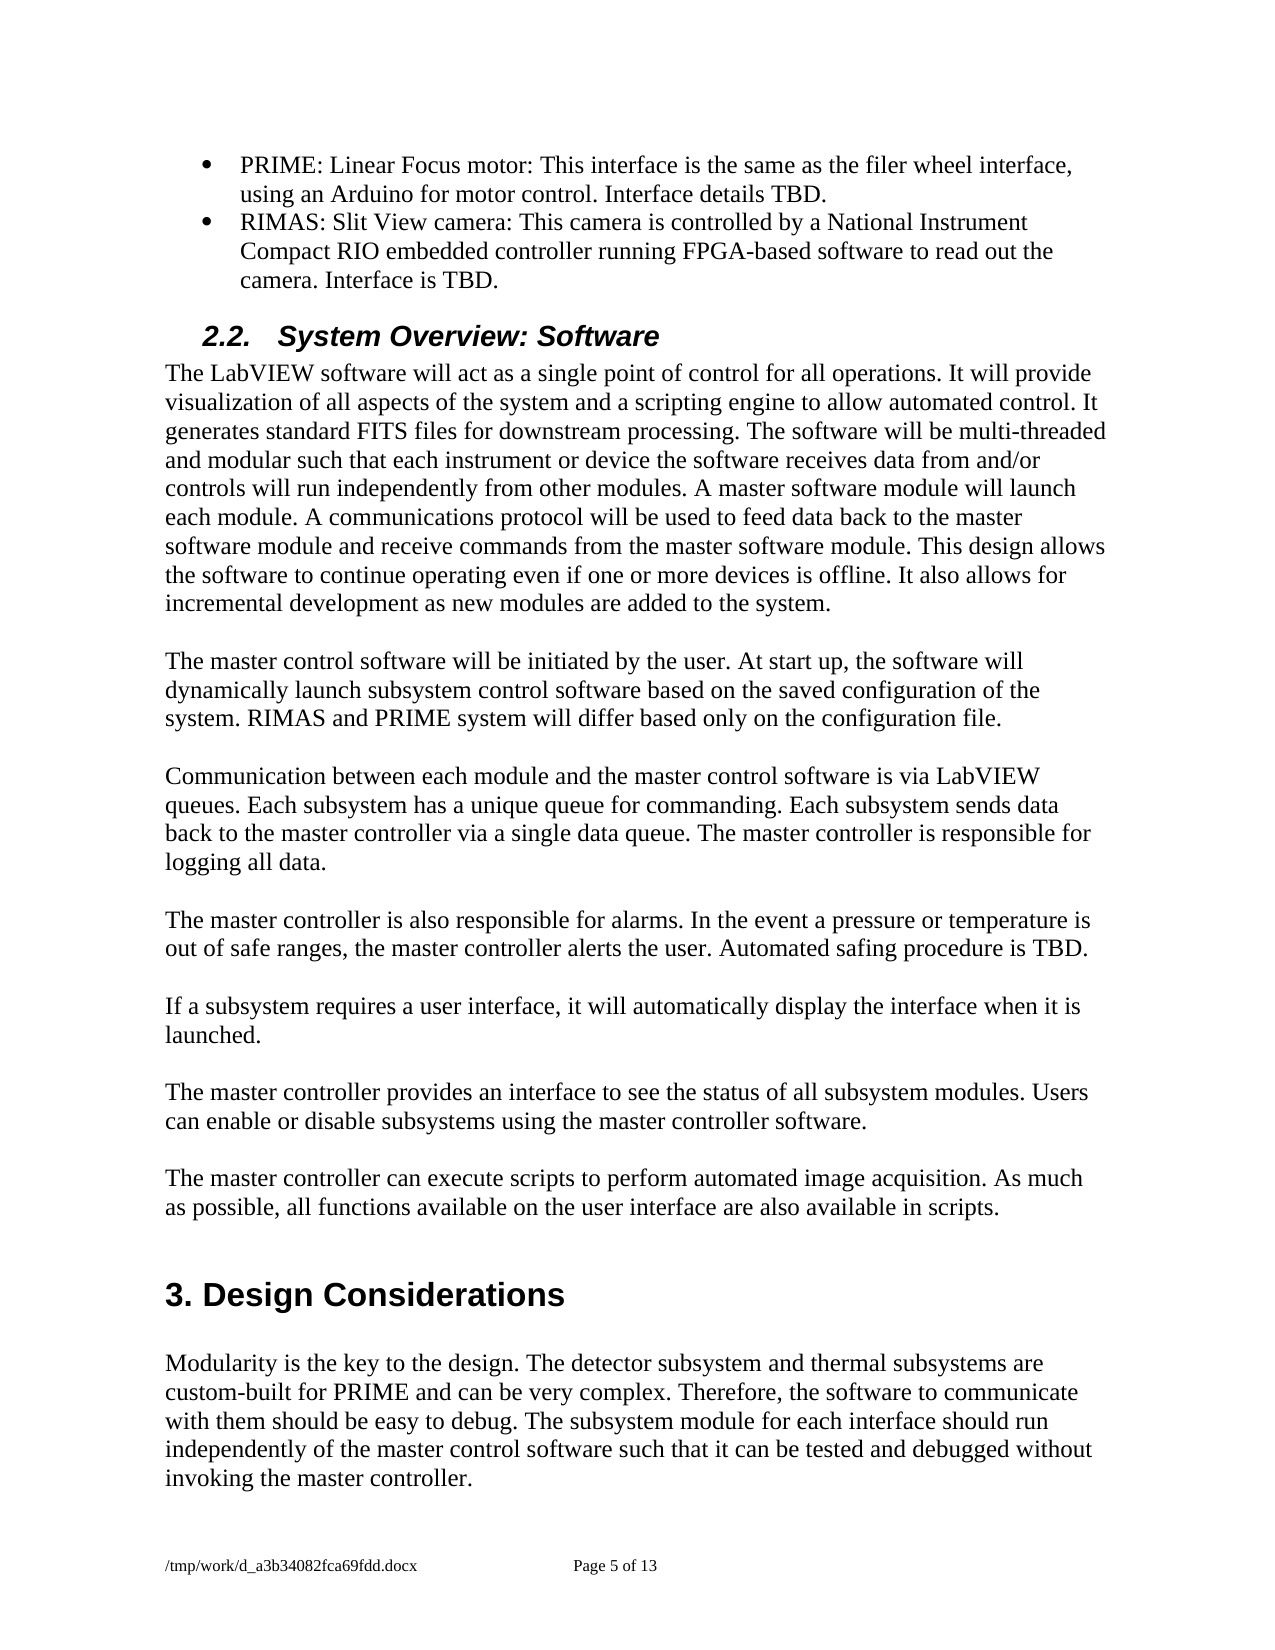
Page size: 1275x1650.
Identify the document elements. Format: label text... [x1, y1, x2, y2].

subtitle System Overview: Software [202, 319, 1110, 352]
list PRIME: Linear Focus motor: This interface is the same as the filer wheel interface, using an Arduino for motor control. Interface details TBD. [202, 150, 1110, 207]
text The LabVIEW software will act as a single point of control for all operations. It will provide visualization of all aspects of the system and a scripting engine to allow automated control. It generates standard FITS files for downstream processing. The software will be multi-threaded and modular such that each instrument or device the software receives data from and/or controls will run independently from other modules. A master software module will launch each module. A communications protocol will be used to feed data back to the master software module and receive commands from the master software module. This design allows the software to continue operating even if one or more devices is offline. It also allows for incremental development as new modules are added to the system. [165, 358, 1110, 617]
text Communication between each module and the master control software is via LabVIEW queues. Each subsystem has a unique queue for commanding. Each subsystem sends data back to the master controller via a single data queue. The master controller is responsible for logging all data. [165, 761, 1110, 876]
text Modularity is the key to the design. The detector subsystem and thermal subsystems are custom-built for PRIME and can be very complex. Therefore, the software to communicate with them should be easy to debug. The subsystem module for each interface should run independently of the master control software such that it can be tested and debugged without invoking the master controller. [165, 1348, 1110, 1492]
list RIMAS: Slit View camera: This camera is controlled by a National Instrument Compact RIO embedded controller running FPGA-based software to read out the camera. Interface is TBD. [202, 207, 1110, 294]
text The master controller is also responsible for alarms. In the event a pressure or temperature is out of safe ranges, the master controller alerts the user. Automated safing procedure is TBD. [165, 905, 1110, 962]
text The master controller provides an interface to see the status of all subsystem modules. Users can enable or disable subsystems using the master controller software. [165, 1077, 1110, 1135]
text If a subsystem requires a user interface, it will automatically display the interface when it is launched. [165, 991, 1110, 1048]
text The master controller can execute scripts to perform automated image acquisition. As much as possible, all functions available on the user interface are also available in scripts. [165, 1163, 1110, 1221]
subtitle Design Considerations [165, 1275, 1110, 1313]
text The master control software will be initiated by the user. At start up, the software will dynamically launch subsystem control software based on the saved configuration of the system. RIMAS and PRIME system will differ based only on the configuration file. [165, 646, 1110, 732]
